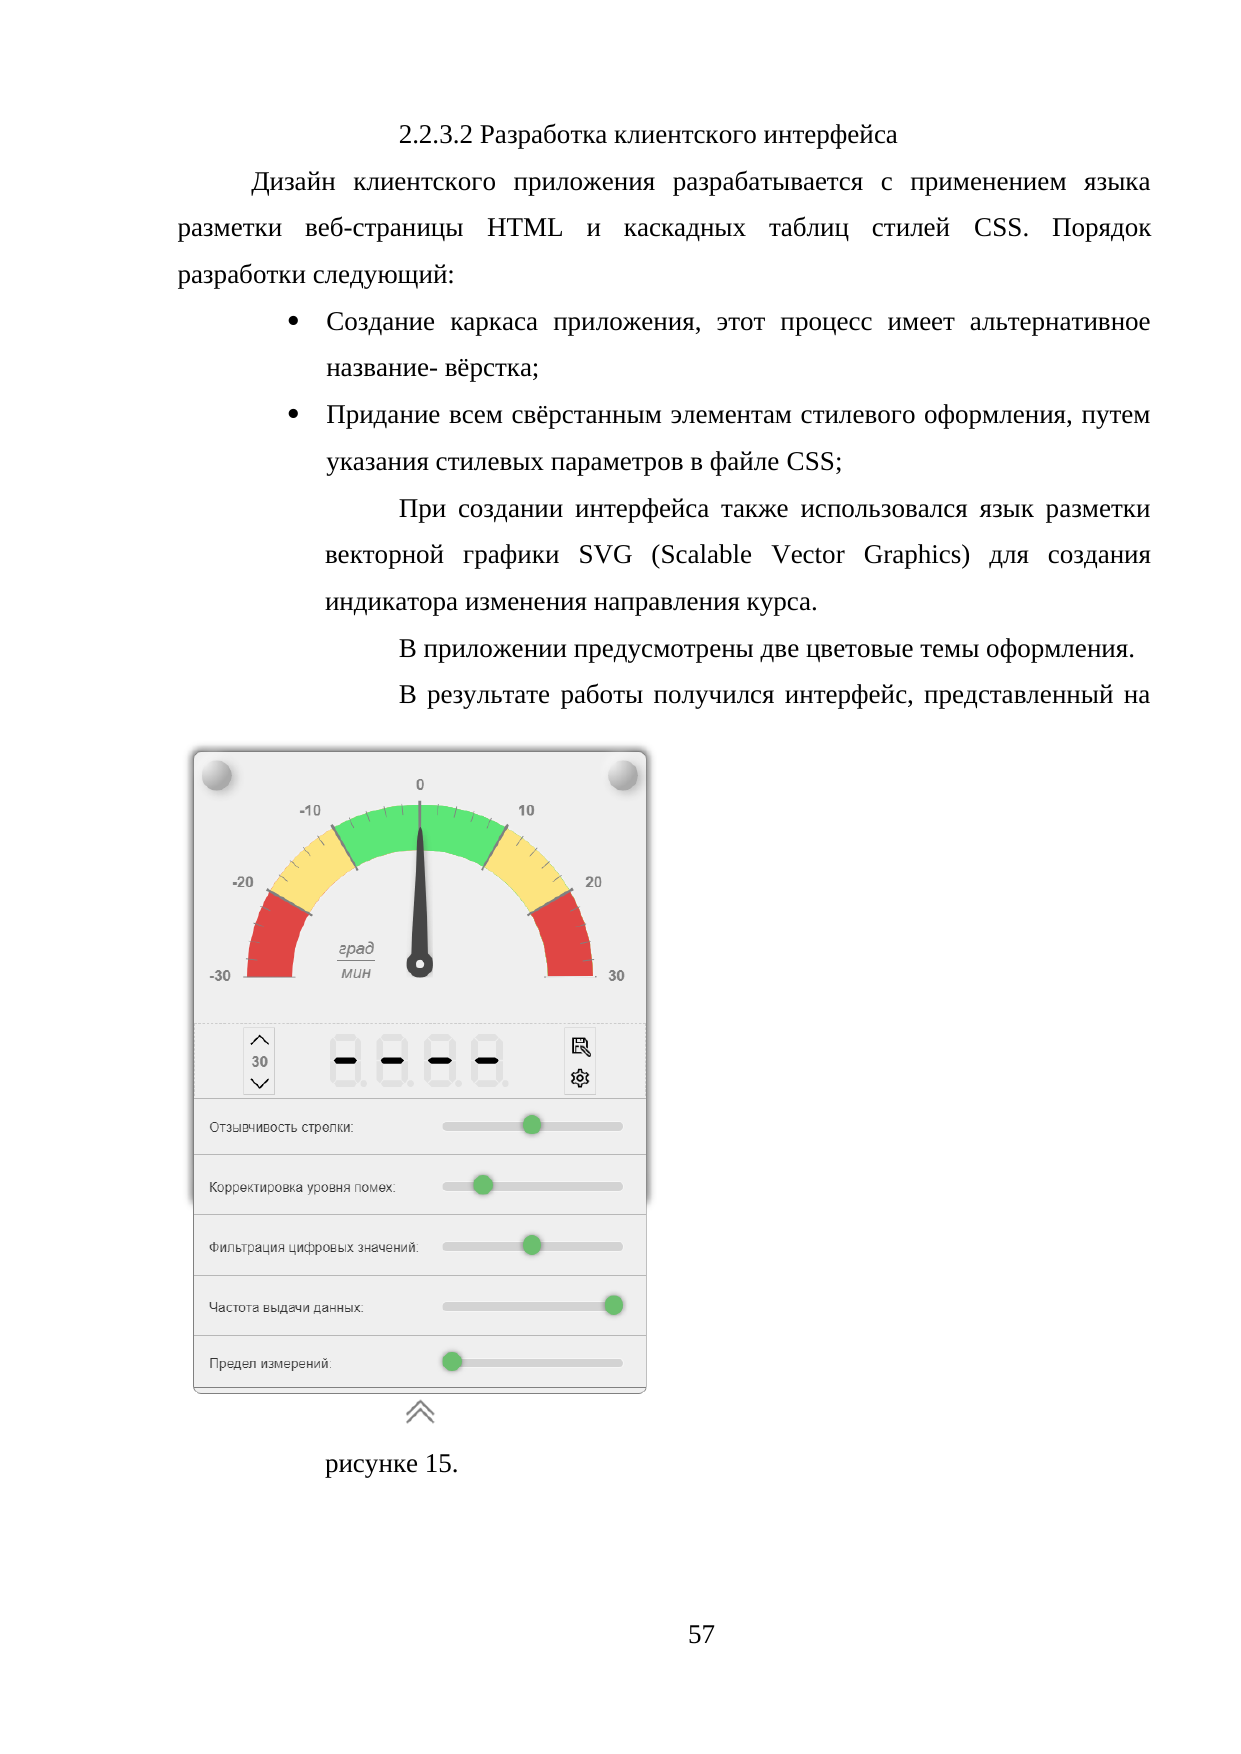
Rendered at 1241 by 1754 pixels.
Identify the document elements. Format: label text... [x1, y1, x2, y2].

text При создании интерфейса также использовался язык разметки векторной графики SVG (Scalable Vector Graphics) для создания индикатора изменения направления курса. [325, 492, 1152, 616]
picture [177, 740, 662, 1447]
text В результате работы получился интерфейс, представленный на рисунке 15. [325, 678, 1152, 1478]
list Создание каркаса приложения, этот процесс имеет альтернативное название- вёрстка; [288, 305, 1152, 383]
subtitle 2.2.3.2 Разработка клиентского интерфейса [325, 118, 1152, 149]
list Придание всем свёрстанным элементам стилевого оформления, путем указания стилевых параметров в файле CSS; [288, 398, 1152, 476]
text Дизайн клиентского приложения разрабатывается с применением языка разметки веб-страницы HTML и каскадных таблиц стилей CSS. Порядок разработки следующий: [177, 165, 1152, 289]
text В приложении предусмотрены две цветовые темы оформления. [325, 632, 1152, 663]
